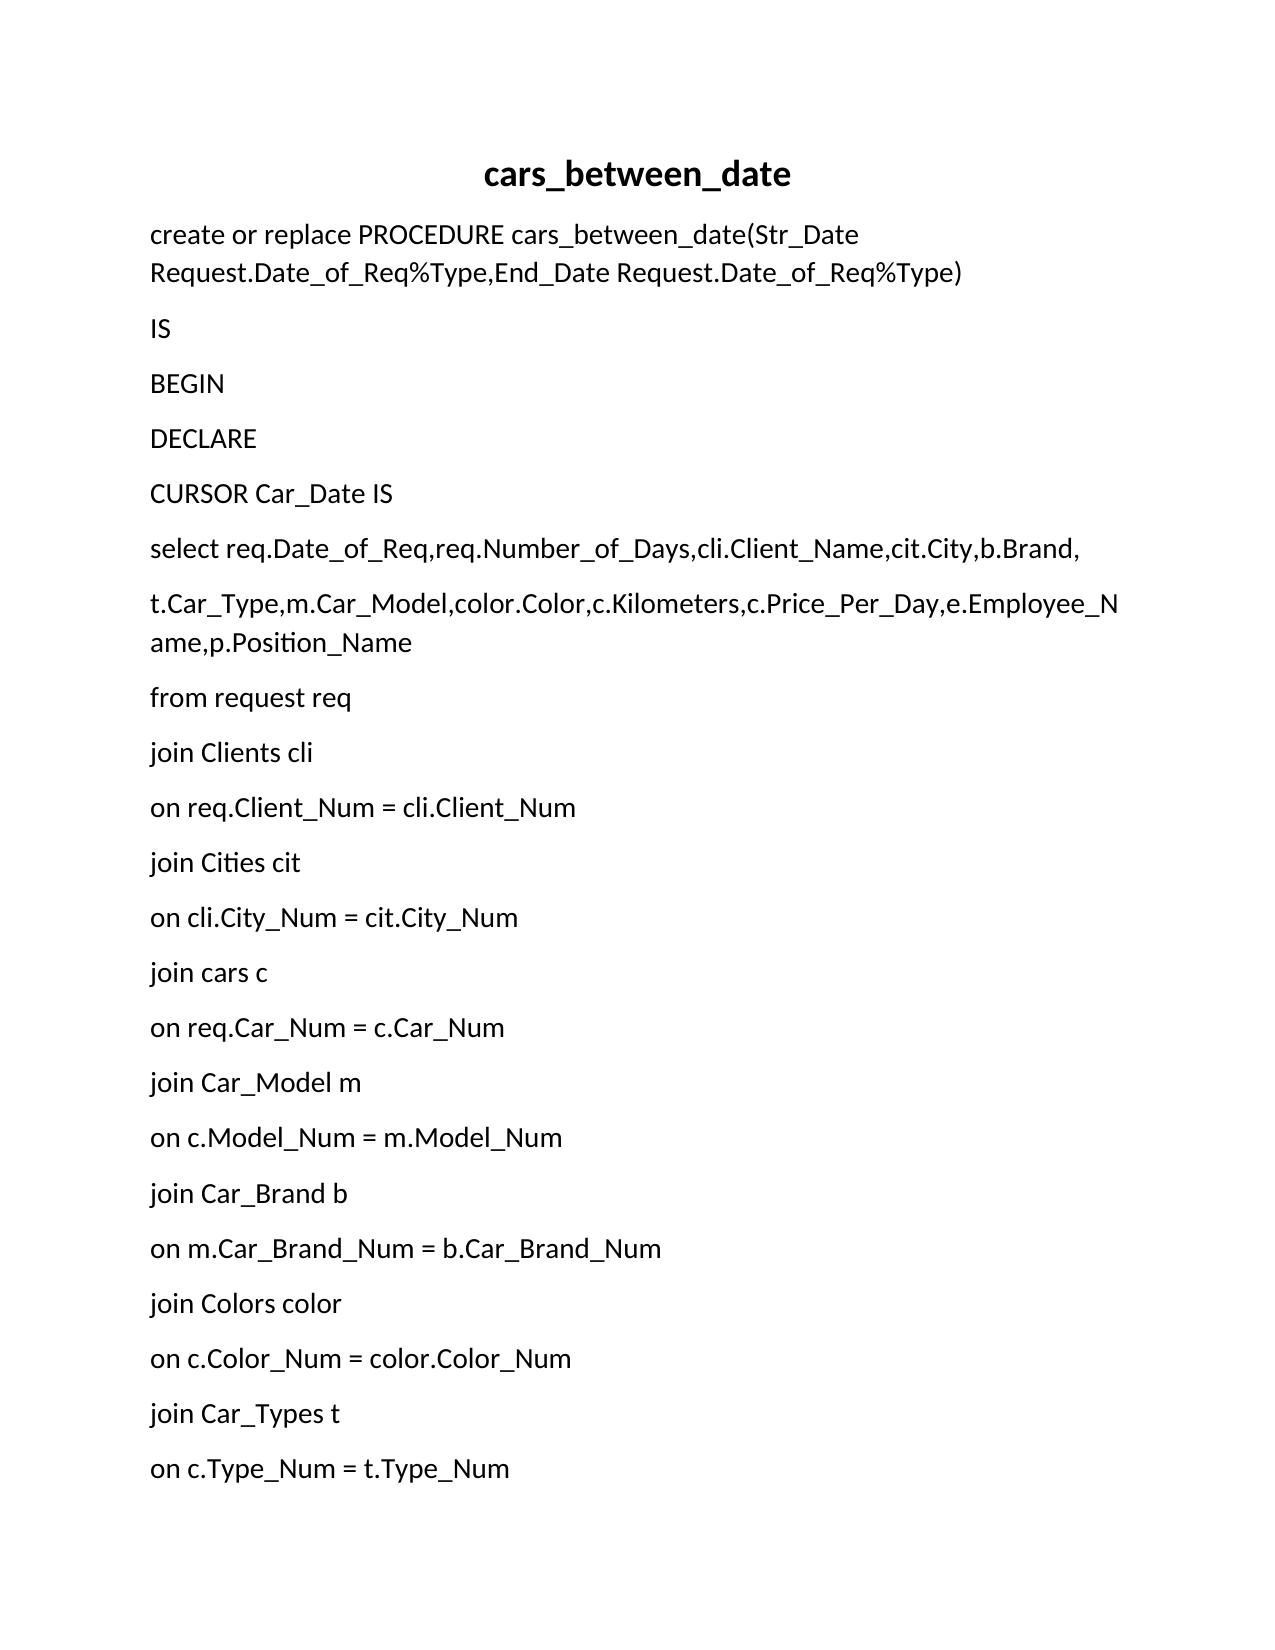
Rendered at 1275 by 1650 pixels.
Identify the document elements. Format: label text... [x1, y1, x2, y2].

text on c.Type_Num = t.Type_Num [150, 1450, 1125, 1486]
text cars_between_date [150, 150, 1125, 196]
text join cars c [150, 954, 1125, 990]
text join Colors color [150, 1285, 1125, 1321]
text t.Car_Type,m.Car_Model,color.Color,c.Kilometers,c.Price_Per_Day,e.Employee_Name,p.Position_Name [150, 585, 1125, 659]
text from request req [150, 679, 1125, 714]
text CURSOR Car_Date IS [150, 475, 1125, 511]
text on m.Car_Brand_Num = b.Car_Brand_Num [150, 1230, 1125, 1265]
text on req.Car_Num = c.Car_Num [150, 1009, 1125, 1045]
text IS [150, 310, 1125, 345]
text join Car_Model m [150, 1064, 1125, 1100]
text create or replace PROCEDURE cars_between_date(Str_Date Request.Date_of_Req%Type,End_Date Request.Date_of_Req%Type) [150, 216, 1125, 290]
text join Clients cli [150, 734, 1125, 769]
text on c.Color_Num = color.Color_Num [150, 1340, 1125, 1376]
text join Cities cit [150, 844, 1125, 880]
text on c.Model_Num = m.Model_Num [150, 1119, 1125, 1155]
text on cli.City_Num = cit.City_Num [150, 899, 1125, 935]
text DECLARE [150, 420, 1125, 456]
text BEGIN [150, 365, 1125, 400]
text join Car_Types t [150, 1395, 1125, 1431]
text join Car_Brand b [150, 1175, 1125, 1210]
text on req.Client_Num = cli.Client_Num [150, 789, 1125, 824]
text select req.Date_of_Req,req.Number_of_Days,cli.Client_Name,cit.City,b.Brand, [150, 530, 1125, 566]
